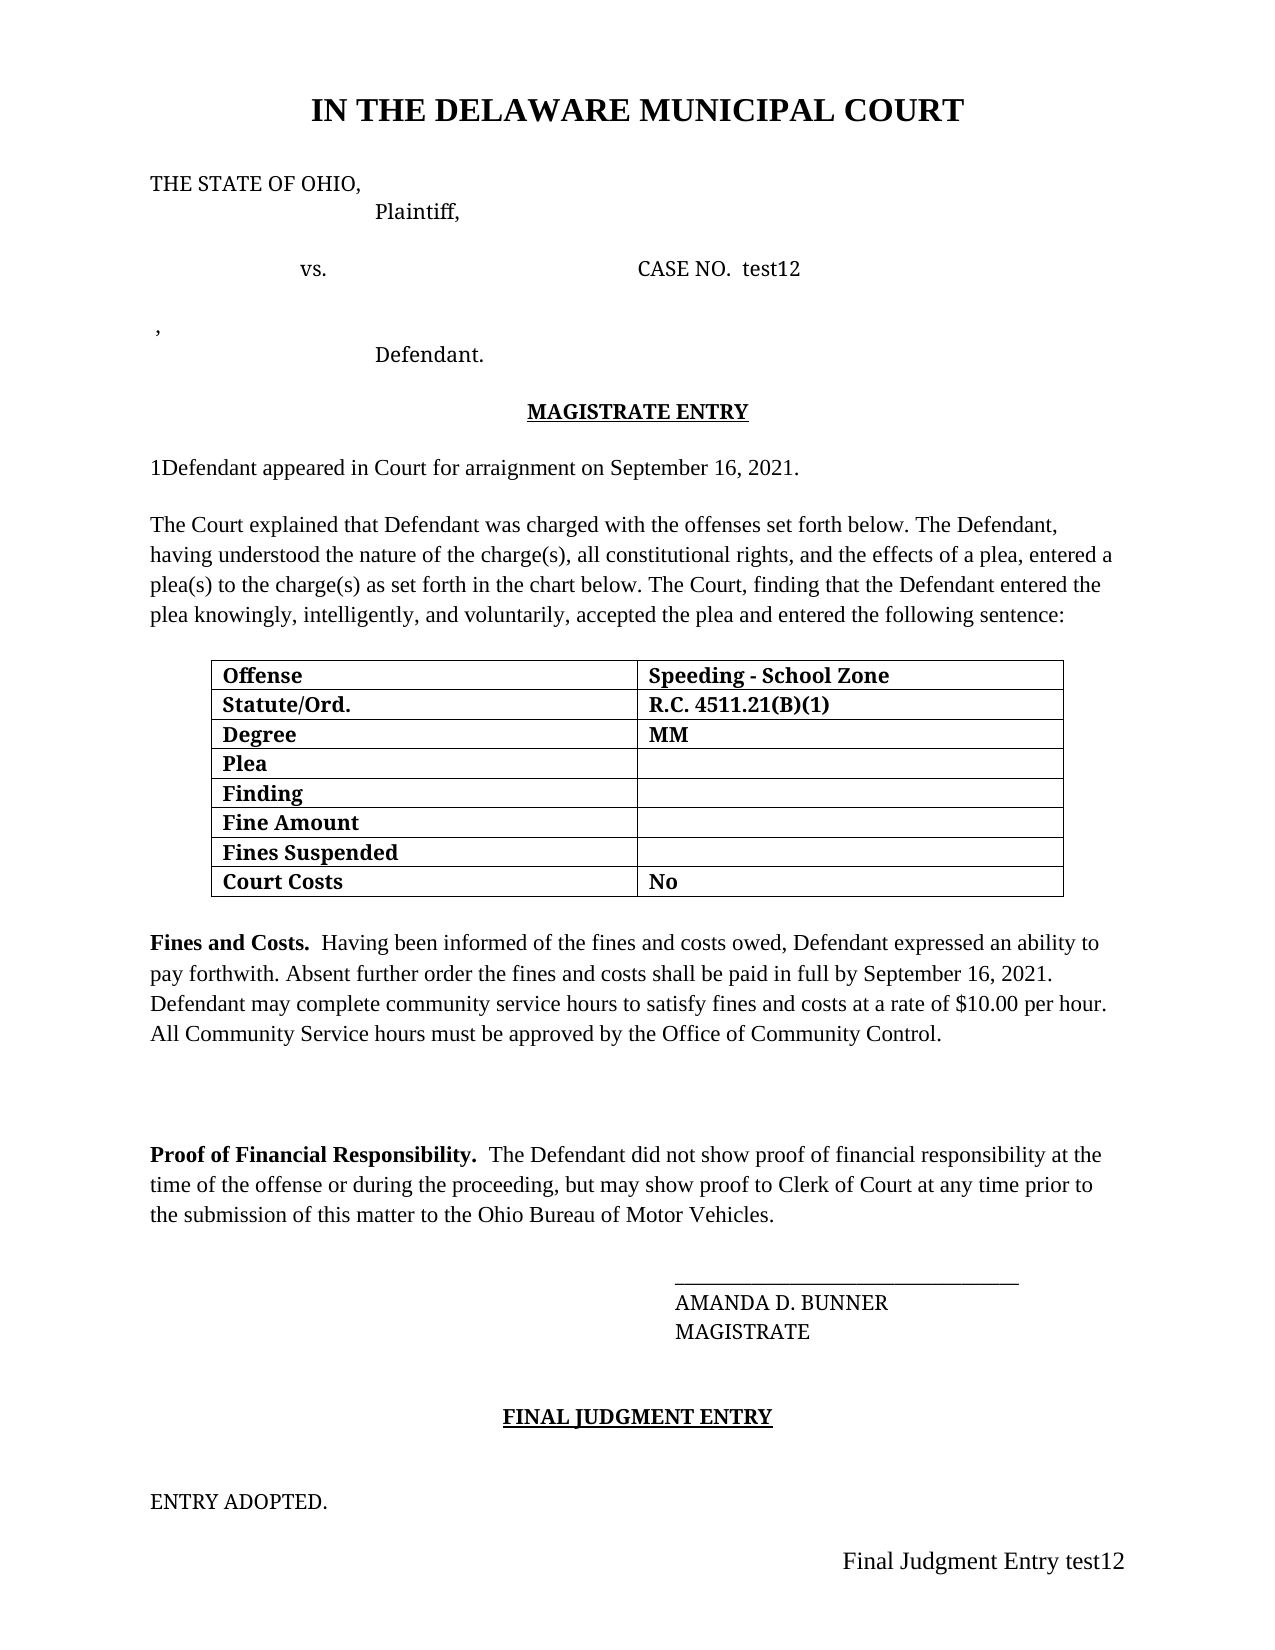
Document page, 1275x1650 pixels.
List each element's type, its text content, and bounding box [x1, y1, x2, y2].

table_cell [638, 749, 1063, 778]
table_cell [638, 808, 1063, 837]
text AMANDA D. BUNNER [150, 1288, 1125, 1317]
table_cell Finding [212, 779, 637, 807]
text Defendant. [375, 340, 1125, 368]
table_cell [638, 838, 1063, 866]
table_header Offense [212, 661, 637, 689]
table_cell No [638, 867, 1063, 896]
table_cell R.C. 4511.21(B)(1) [638, 690, 1063, 719]
table_cell MM [638, 720, 1063, 748]
text , [150, 311, 1125, 340]
table_cell Plea [212, 749, 637, 778]
text Plaintiff, [375, 197, 1125, 226]
text The Court explained that Defendant was charged with the offenses set forth below. The Defendant, having understood the nature of the charge(s), all constitutional rights, and the effects of a plea, entered a plea(s) to the charge(s) as set forth in the chart below. The Court, finding that the Defendant entered the plea knowingly, intelligently, and voluntarily, accepted the plea and entered the following sentence: [150, 511, 1125, 628]
table_cell Statute/Ord. [212, 690, 637, 719]
table_header Speeding - School Zone [638, 661, 1063, 689]
text FINAL JUDGMENT ENTRY [150, 1402, 1125, 1431]
text vs. CASE NO. test12 [300, 254, 1125, 311]
text MAGISTRATE [150, 1317, 1125, 1345]
table_cell [638, 779, 1063, 807]
text ____________________________________ [150, 1260, 1125, 1288]
text Defendant appeared in Court for arraignment on September 16, 2021. [150, 454, 1125, 480]
table_cell Fines Suspended [212, 838, 637, 866]
table_cell Court Costs [212, 867, 637, 896]
text THE STATE OF OHIO, [150, 169, 1125, 197]
text MAGISTRATE ENTRY [150, 397, 1125, 425]
table_cell Fine Amount [212, 808, 637, 837]
text Proof of Financial Responsibility. The Defendant did not show proof of financial responsibility at the time of the offense or during the proceeding, but may show proof to Clerk of Court at any time prior to the submission of this matter to the Ohio Bureau of Motor Vehicles. [150, 1141, 1125, 1228]
text ENTRY ADOPTED. [150, 1487, 1125, 1516]
text Fines and Costs. Having been informed of the fines and costs owed, Defendant expressed an ability to pay forthwith. Absent further order the fines and costs shall be paid in full by September 16, 2021. Defendant may complete community service hours to satisfy fines and costs at a rate of $10.00 per hour. All Community Service hours must be approved by the Office of Community Control. [150, 929, 1125, 1046]
table_cell Degree [212, 720, 637, 748]
